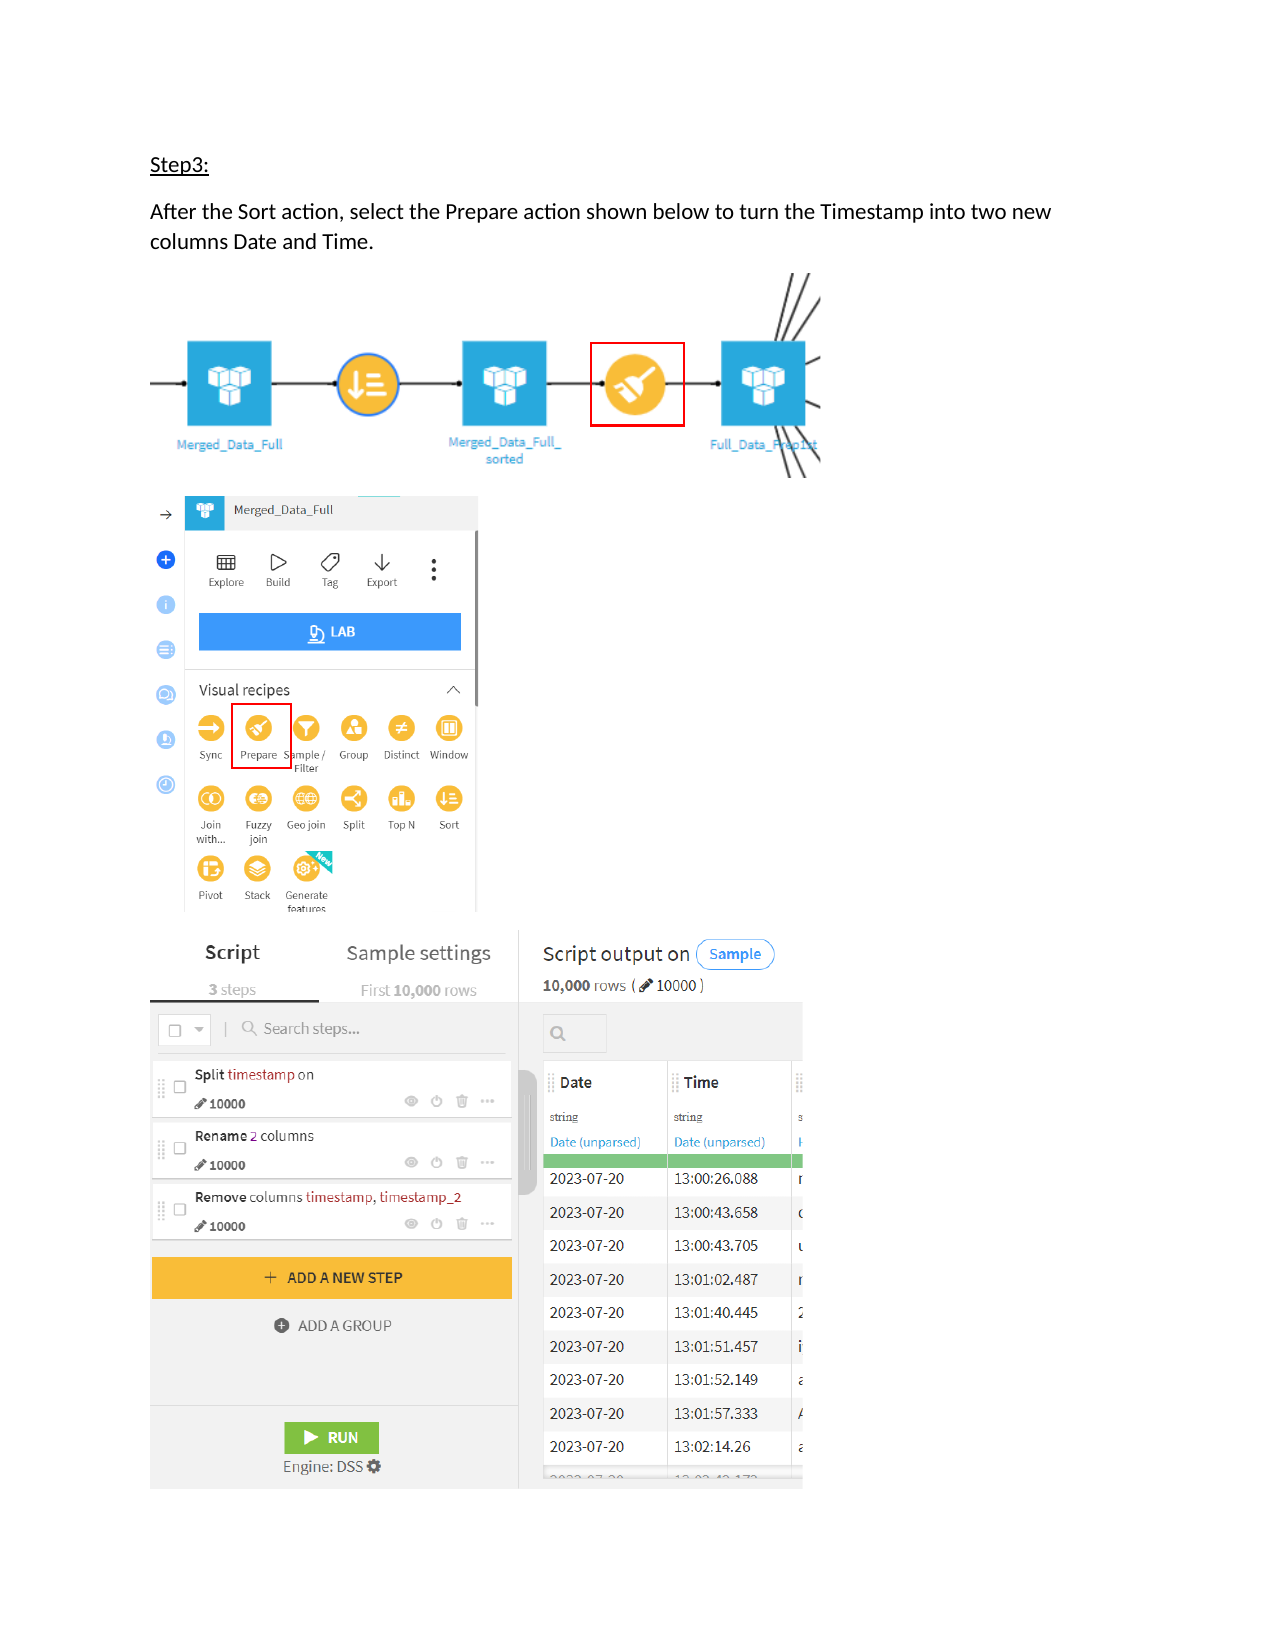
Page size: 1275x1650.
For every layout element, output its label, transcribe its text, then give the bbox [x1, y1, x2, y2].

text After the Sort action, select the Prepare action shown below to turn the Timestamp into two new columns Date and Time. [150, 197, 1125, 255]
text Step3: [150, 150, 1125, 178]
picture [150, 930, 803, 1489]
picture [150, 273, 821, 478]
picture [150, 496, 479, 912]
